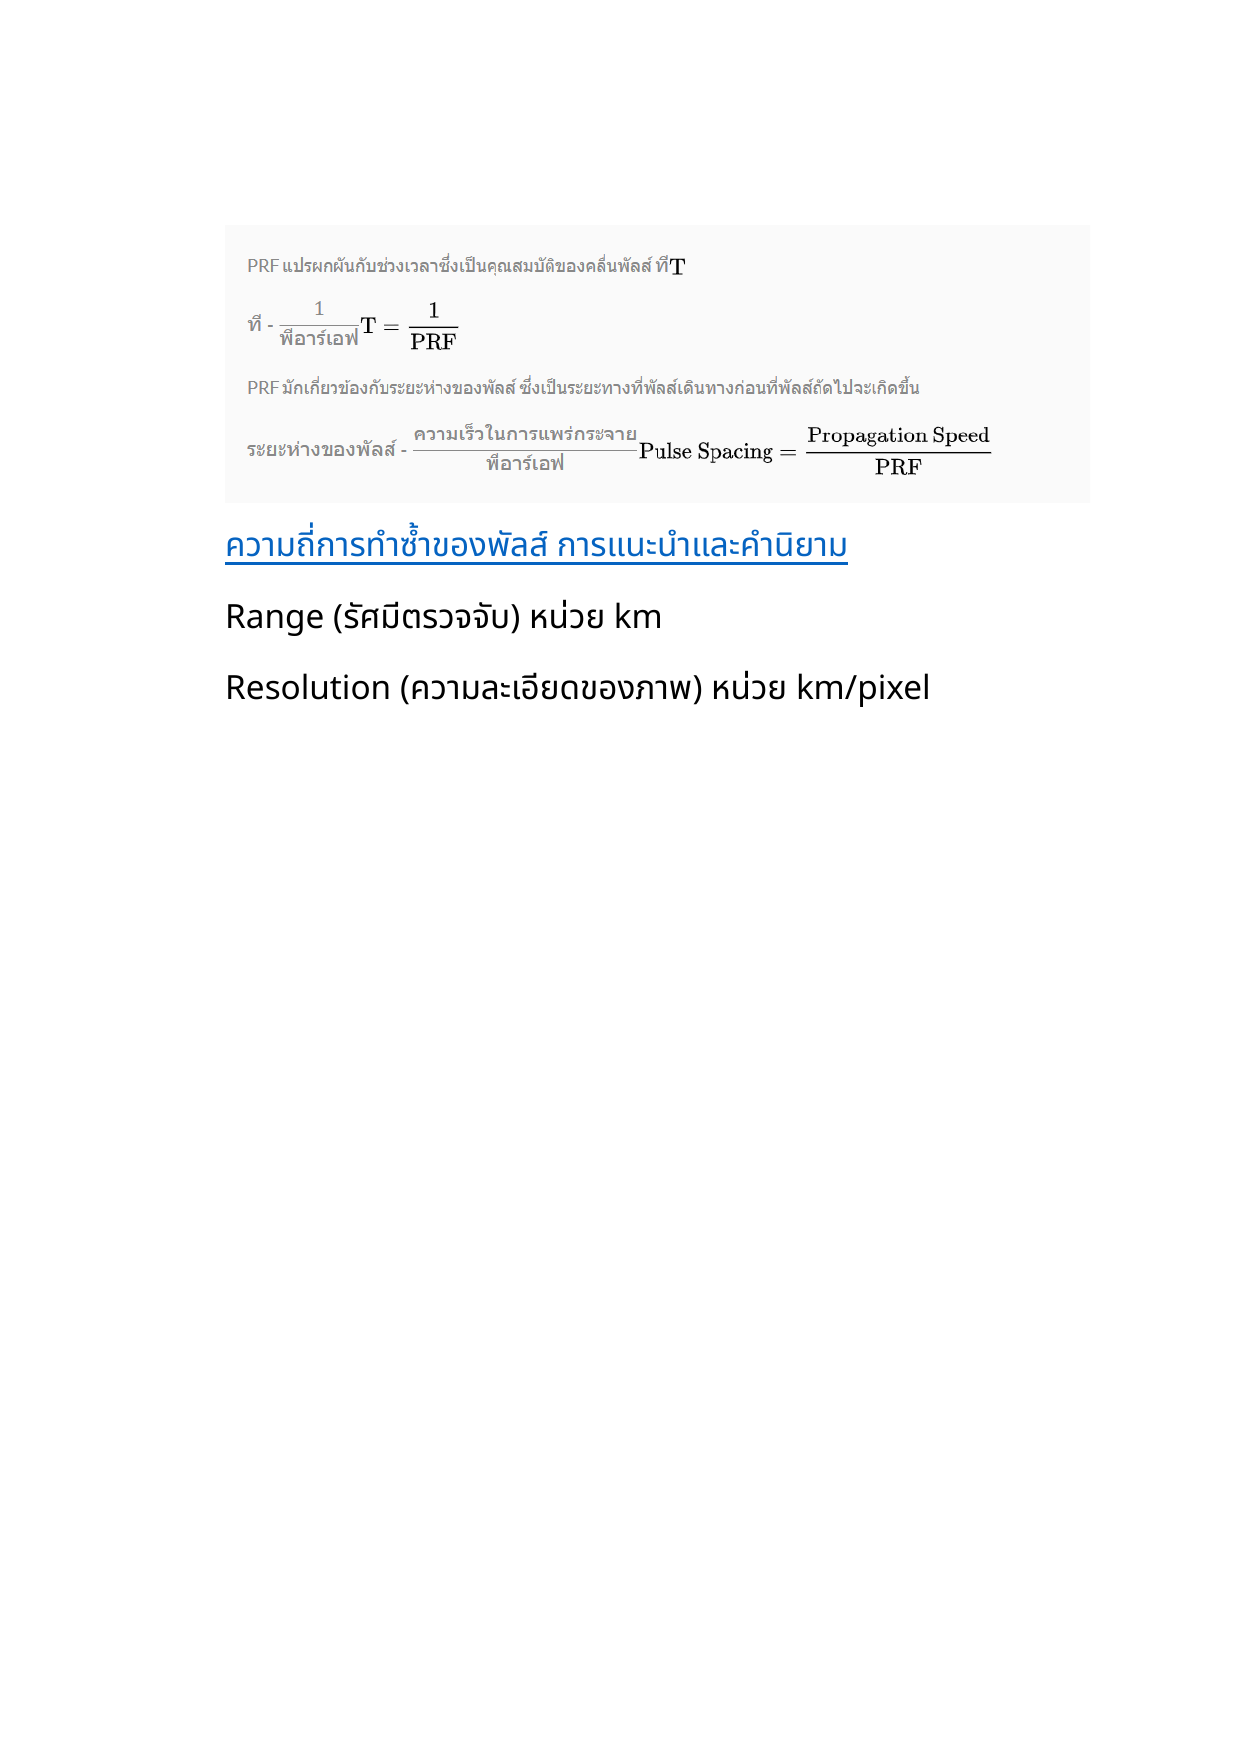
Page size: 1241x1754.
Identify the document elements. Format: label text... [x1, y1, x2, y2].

text Resolution (ความละเอียดของภาพ) หน่วย km/pixel [225, 664, 1090, 714]
text ความถี่การทำซ้ำของพัลส์ การแนะนำและคำนิยาม [225, 521, 1090, 572]
text Range (รัศมีตรวจจับ) หน่วย km [225, 592, 1090, 643]
picture [225, 225, 1091, 503]
